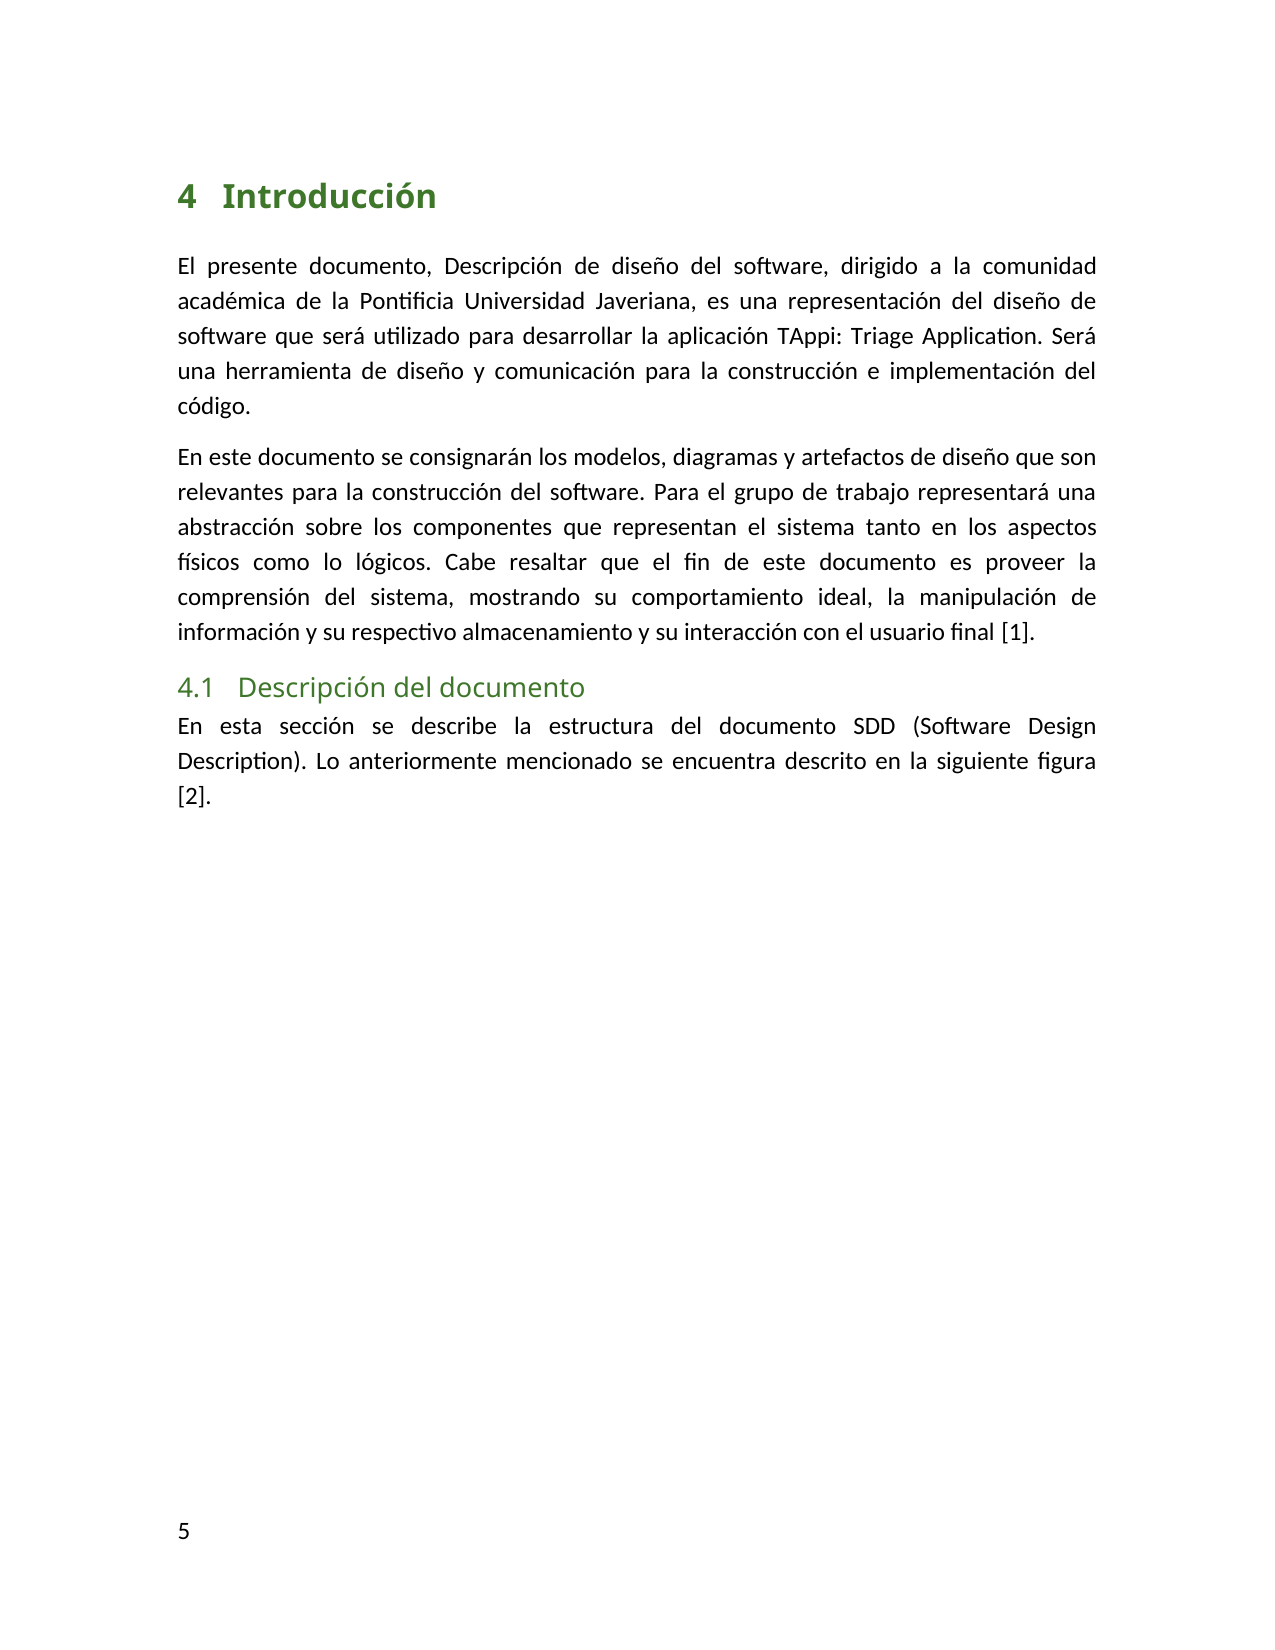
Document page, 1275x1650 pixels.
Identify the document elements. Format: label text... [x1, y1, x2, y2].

subtitle Descripción del documento [177, 668, 1098, 705]
subtitle Introducción [177, 173, 1098, 218]
text En esta sección se describe la estructura del documento SDD (Software Design Description). Lo anteriormente mencionado se encuentra descrito en la siguiente figura [2]. [177, 711, 1098, 811]
text En este documento se consignarán los modelos, diagramas y artefactos de diseño que son relevantes para la construcción del software. Para el grupo de trabajo representará una abstracción sobre los componentes que representan el sistema tanto en los aspectos físicos como lo lógicos. Cabe resaltar que el fin de este documento es proveer la comprensión del sistema, mostrando su comportamiento ideal, la manipulación de información y su respectivo almacenamiento y su interacción con el usuario final [1]. [177, 441, 1098, 647]
text El presente documento, Descripción de diseño del software, dirigido a la comunidad académica de la Pontificia Universidad Javeriana, es una representación del diseño de software que será utilizado para desarrollar la aplicación TAppi: Triage Application. Será una herramienta de diseño y comunicación para la construcción e implementación del código. [177, 250, 1098, 420]
